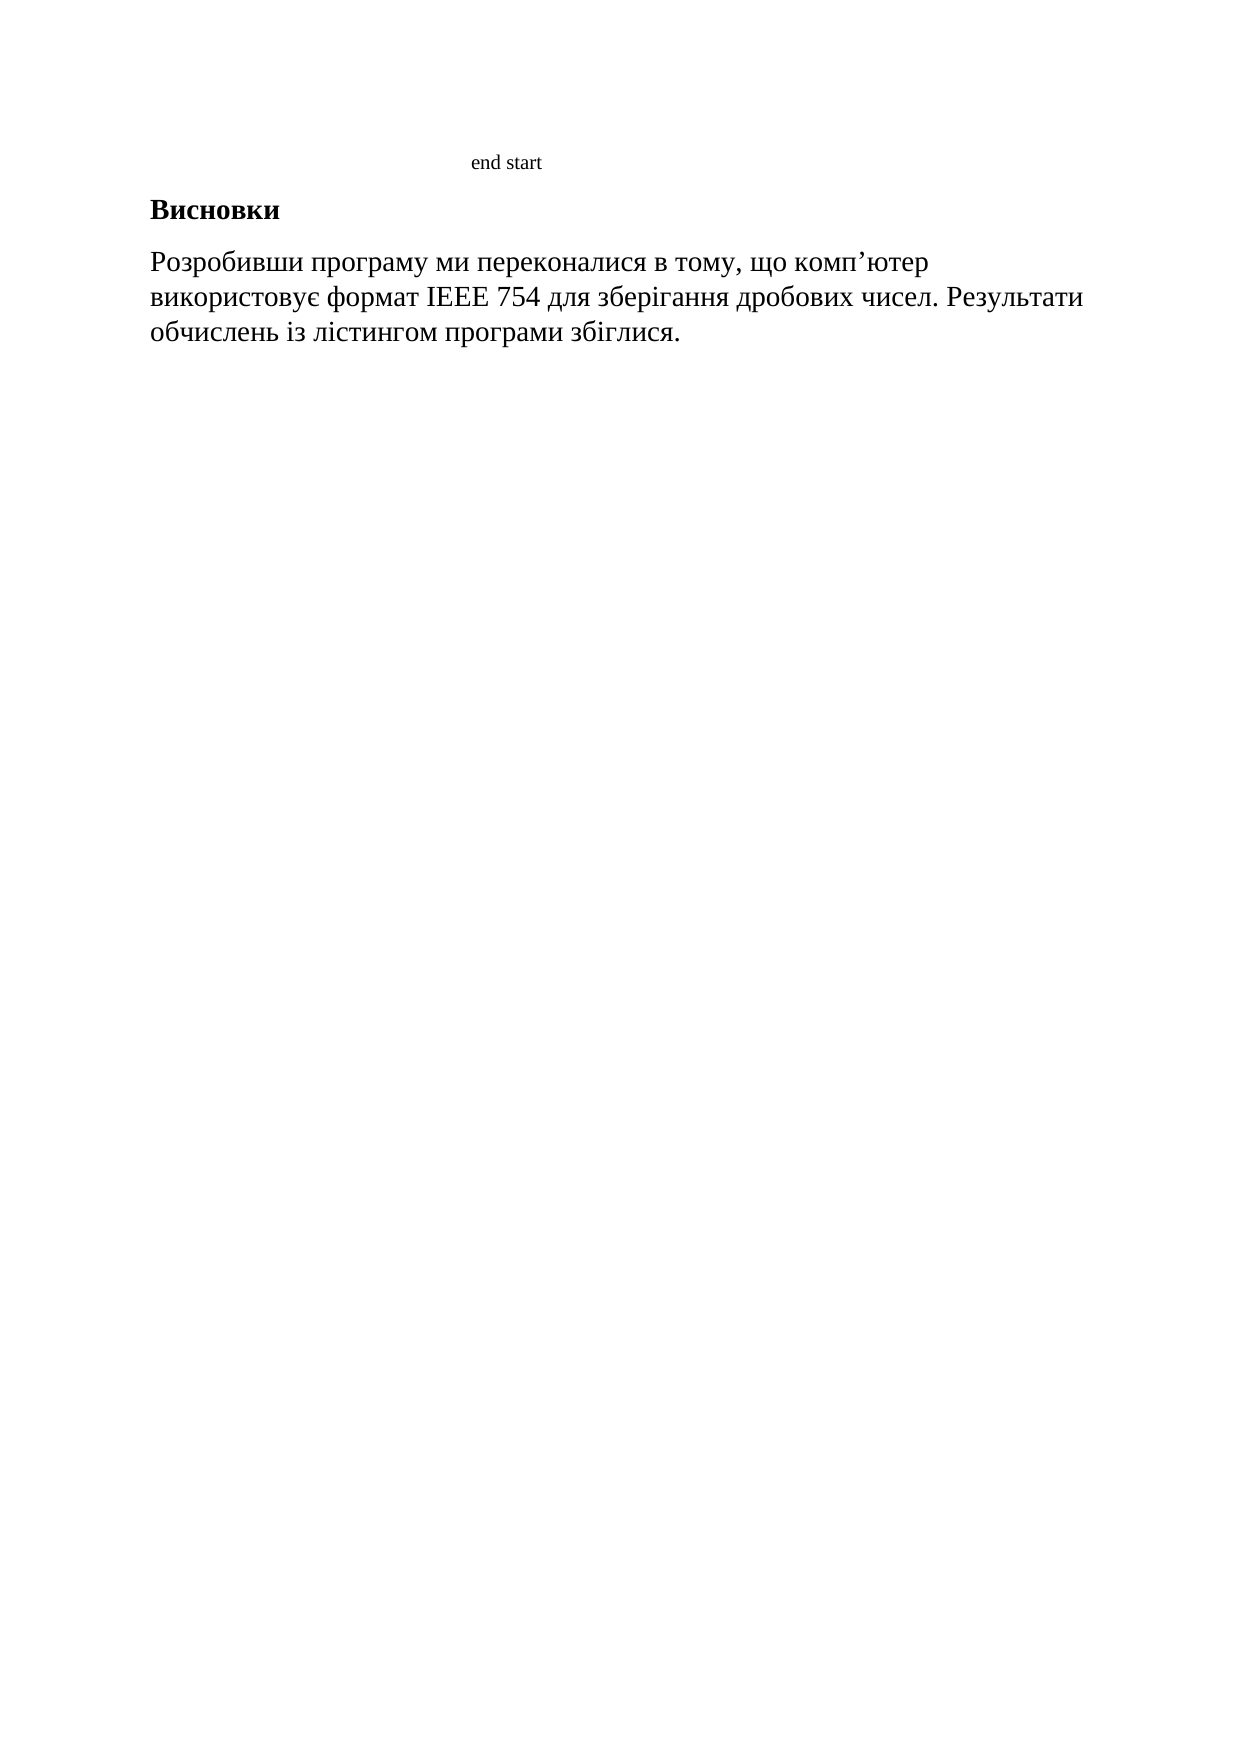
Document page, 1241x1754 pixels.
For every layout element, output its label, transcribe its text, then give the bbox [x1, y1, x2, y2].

text Висновки [150, 192, 1090, 225]
text Розробивши програму ми переконалися в тому, що комп’ютер використовує формат ІЕЕЕ 754 для зберігання дробових чисел. Результати обчислень із лістингом програми збіглися. [150, 244, 1090, 348]
text end start [150, 150, 1090, 174]
